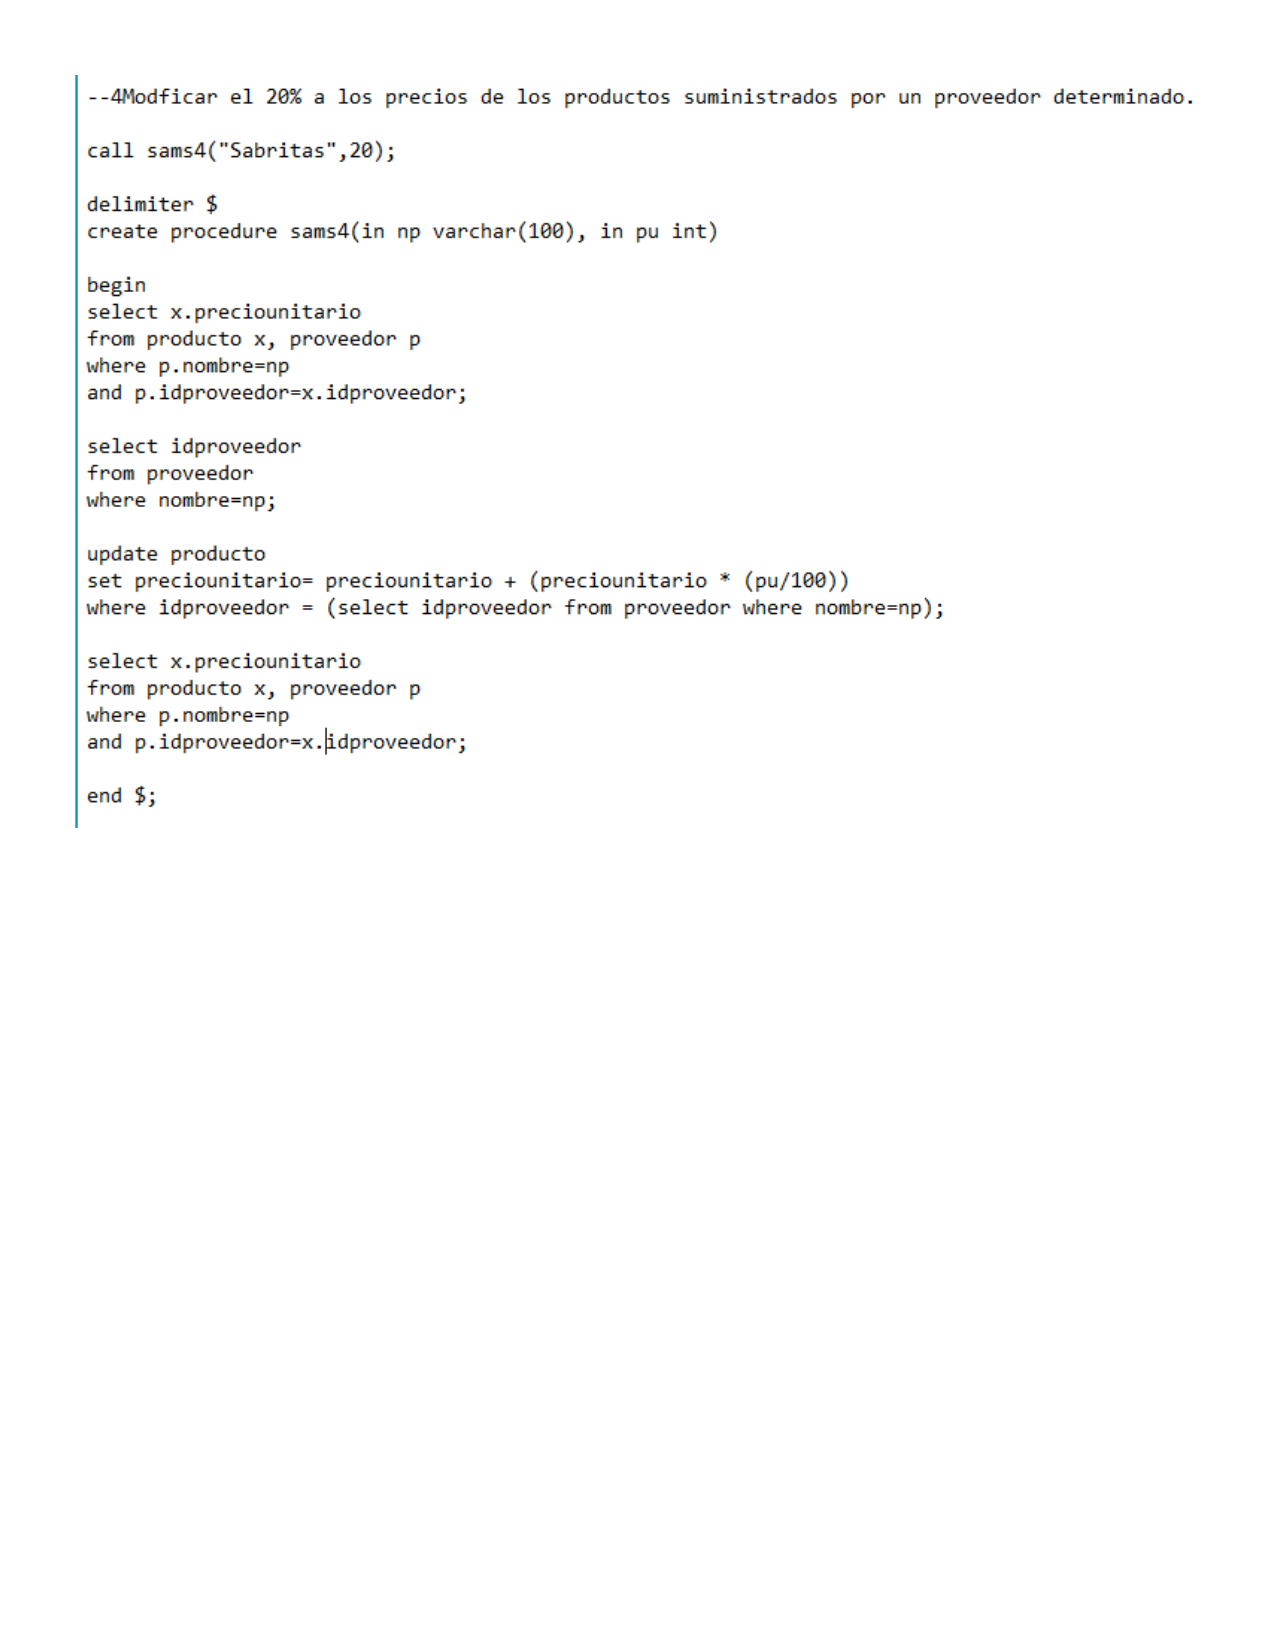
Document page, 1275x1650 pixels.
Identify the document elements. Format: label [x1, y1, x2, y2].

picture [75, 75, 1200, 828]
